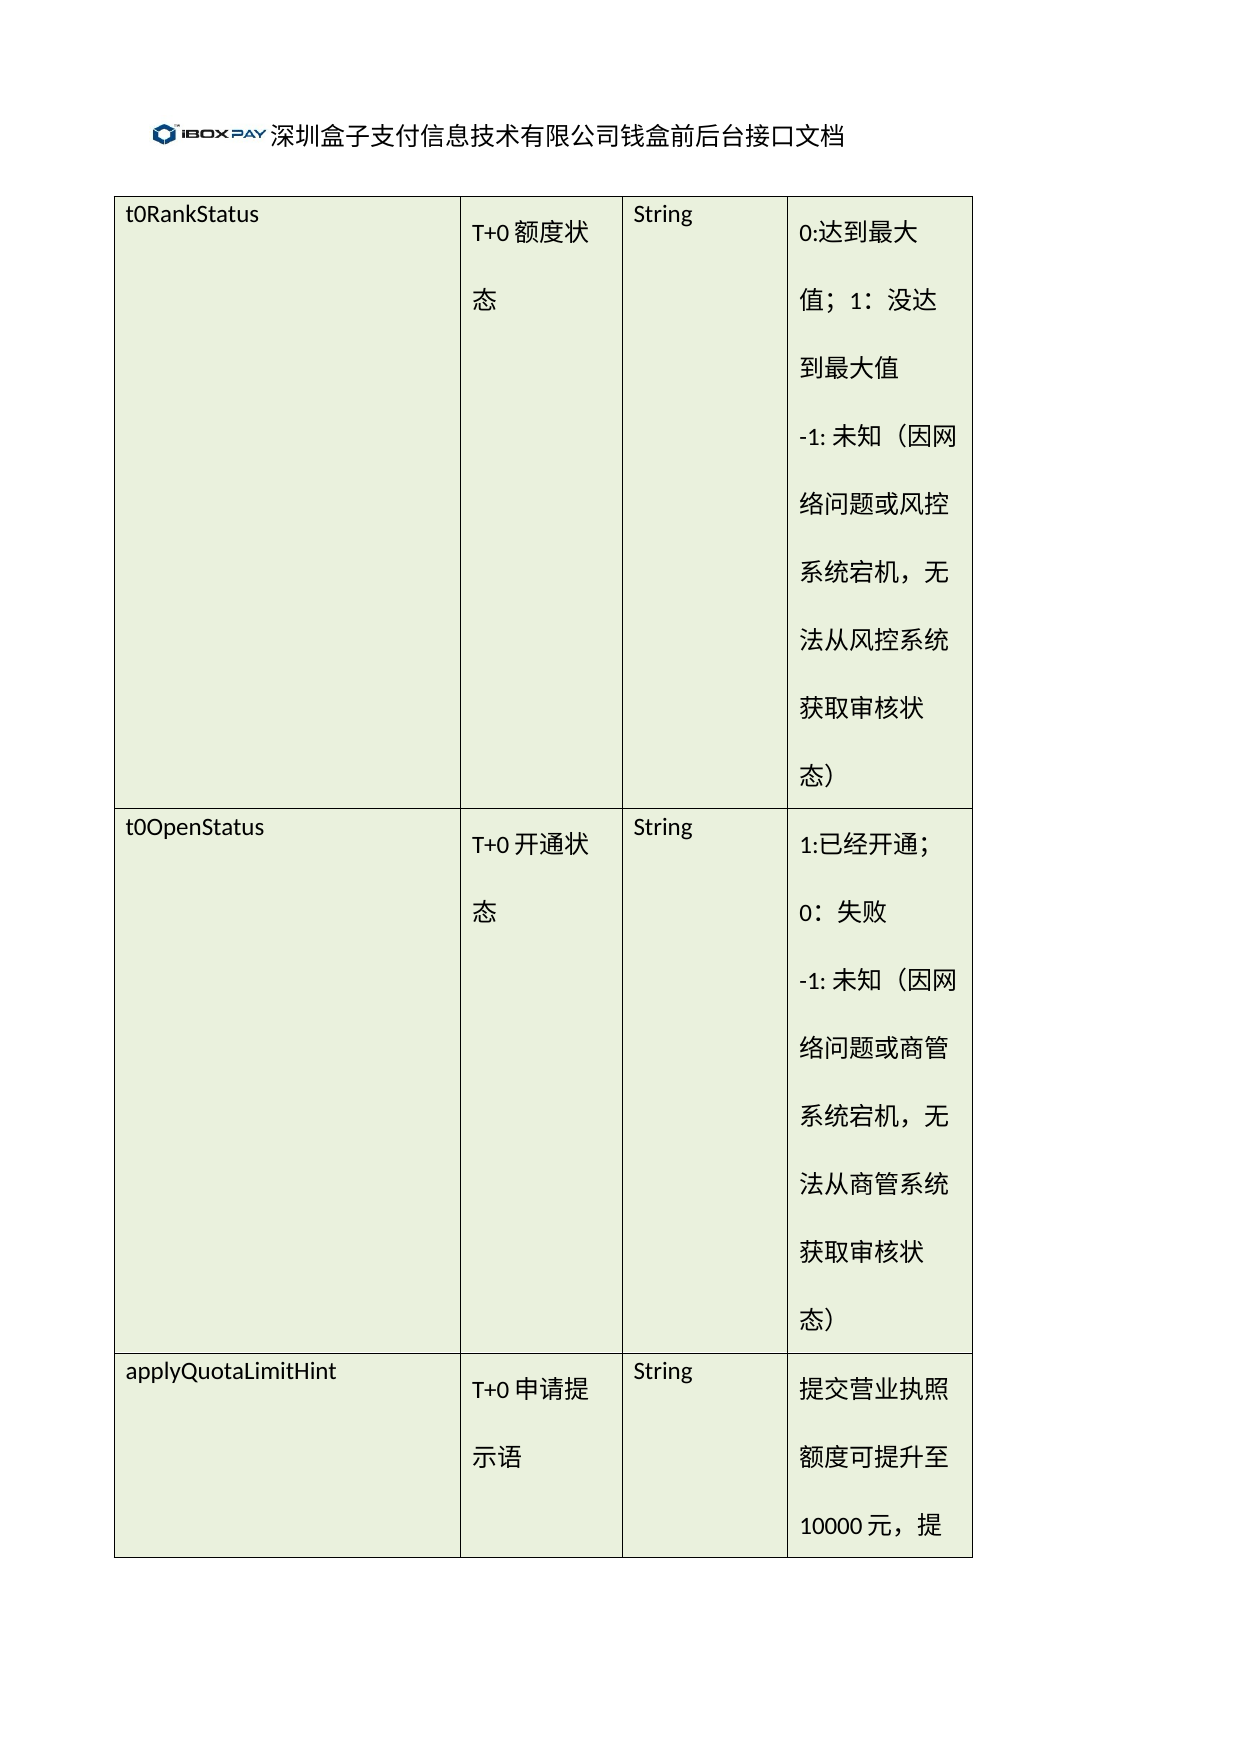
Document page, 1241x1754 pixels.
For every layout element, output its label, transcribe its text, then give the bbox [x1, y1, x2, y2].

table_cell t0RankStatus [115, 197, 460, 808]
picture [149, 115, 271, 146]
table_cell applyQuotaLimitHint [115, 1354, 460, 1557]
table_cell T+0申请提示语 [461, 1354, 622, 1557]
table_cell String [623, 1354, 787, 1557]
table_cell T+0额度状态 [461, 197, 622, 808]
table_cell T+0开通状态 [461, 809, 622, 1352]
table_cell 1:已经开通； 0：失败 -1: 未知（因网络问题或商管系统宕机，无法从商管系统获取审核状态） [788, 809, 972, 1352]
table_cell String [623, 197, 787, 808]
table_cell t0OpenStatus [115, 809, 460, 1352]
table_cell String [623, 809, 787, 1352]
table_cell 提交营业执照额度可提升至10000元，提交所有资料额度可提升至20000元。 [788, 1354, 972, 1557]
table_cell 0:达到最大值；1：没达到最大值 -1: 未知（因网络问题或风控系统宕机，无法从风控系统获取审核状态） [788, 197, 972, 808]
